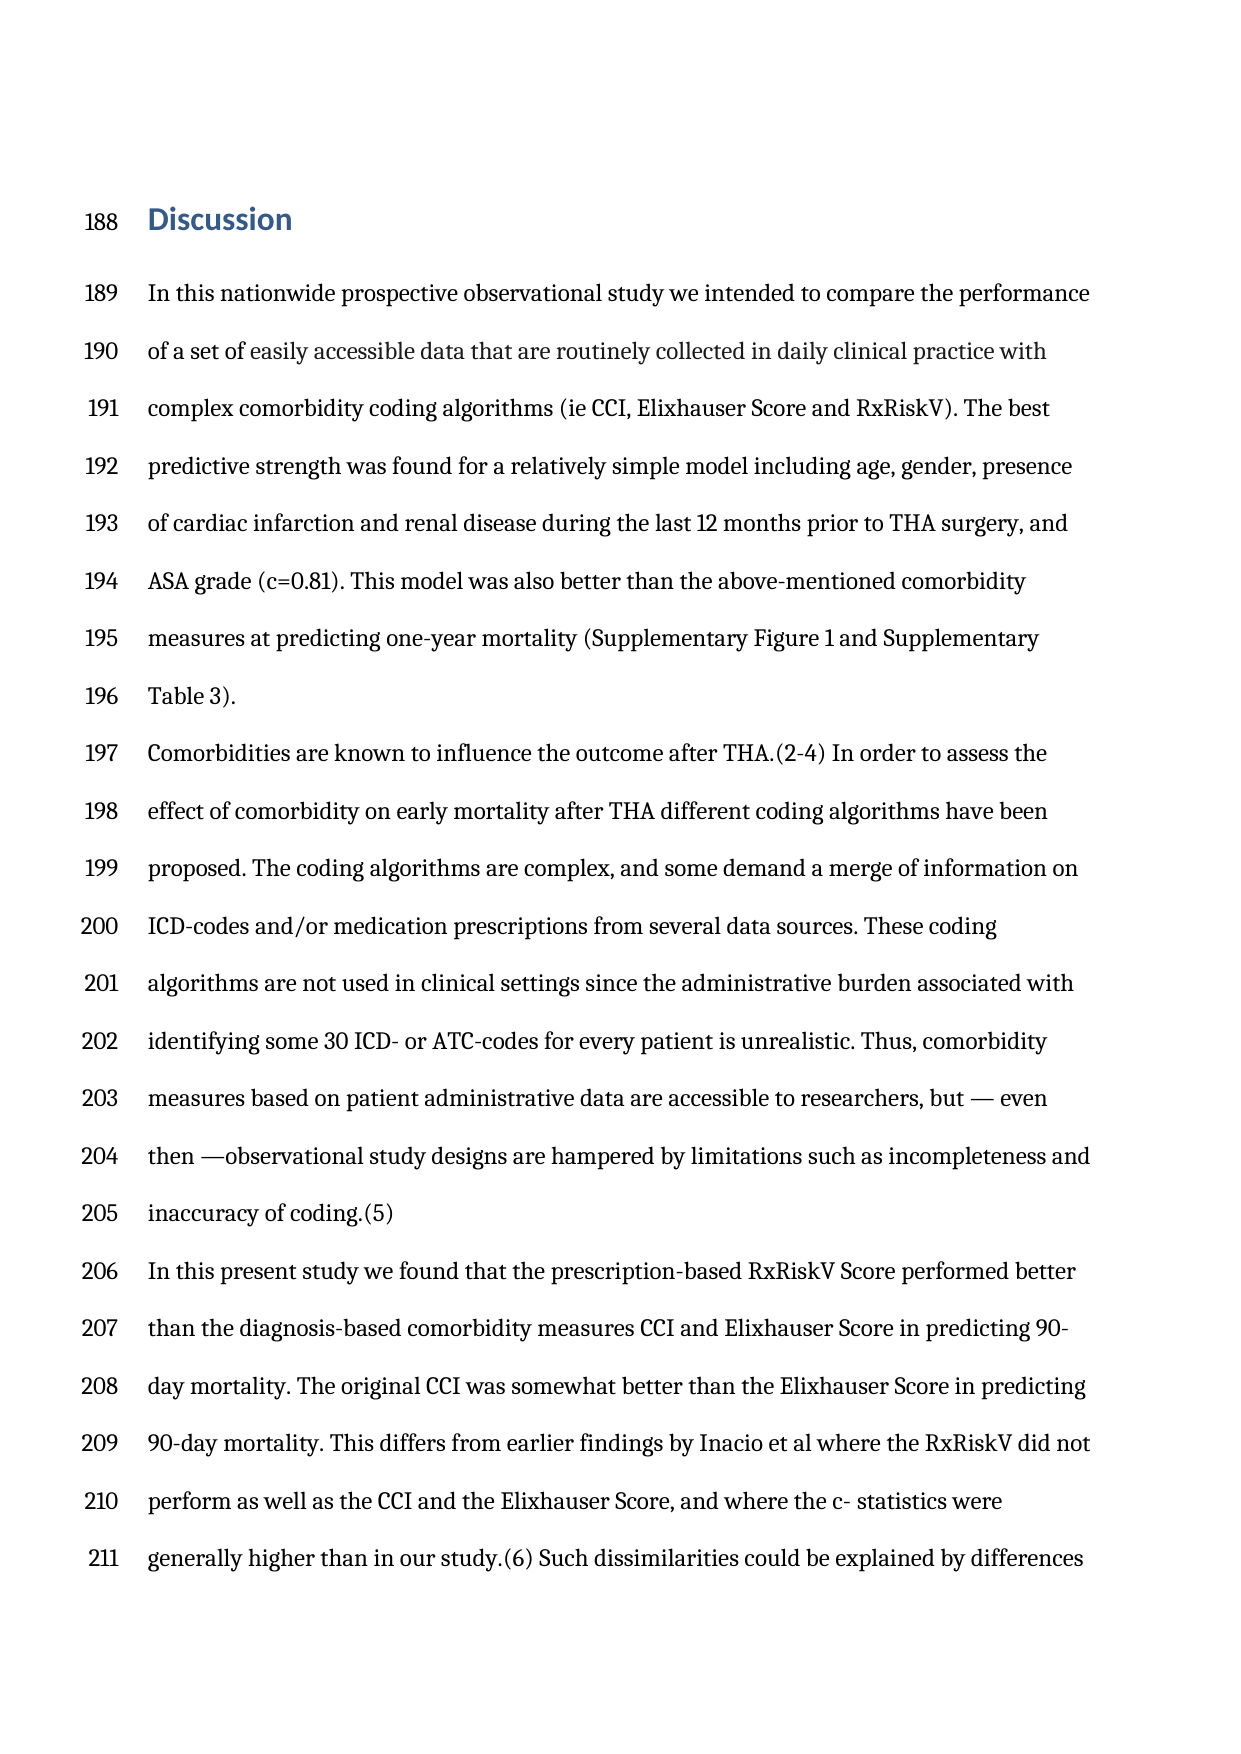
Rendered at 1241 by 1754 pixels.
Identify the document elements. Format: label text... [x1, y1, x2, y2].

text In this nationwide prospective observational study we intended to compare the performance of a set of easily accessible data that are routinely collected in daily clinical practice with complex comorbidity coding algorithms (ie CCI, Elixhauser Score and RxRiskV). The best predictive strength was found for a relatively simple model including age, gender, presence of cardiac infarction and renal disease during the last 12 months prior to THA surgery, and ASA grade (c=0.81). This model was also better than the above-mentioned comorbidity measures at predicting one-year mortality (Supplementary Figure 1 and Supplementary Table 3). [148, 279, 1093, 710]
subtitle Discussion [148, 198, 1093, 238]
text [148, 1257, 1093, 1573]
text Comorbidities are known to influence the outcome after THA.(2-4) In order to assess the effect of comorbidity on early mortality after THA different coding algorithms have been proposed. The coding algorithms are complex, and some demand a merge of information on ICD-codes and/or medication prescriptions from several data sources. These coding algorithms are not used in clinical settings since the administrative burden associated with identifying some 30 ICD- or ATC-codes for every patient is unrealistic. Thus, comorbidity measures based on patient administrative data are accessible to researchers, but — even then —observational study designs are hampered by limitations such as incompleteness and inaccuracy of coding.(5) [148, 739, 1093, 1228]
